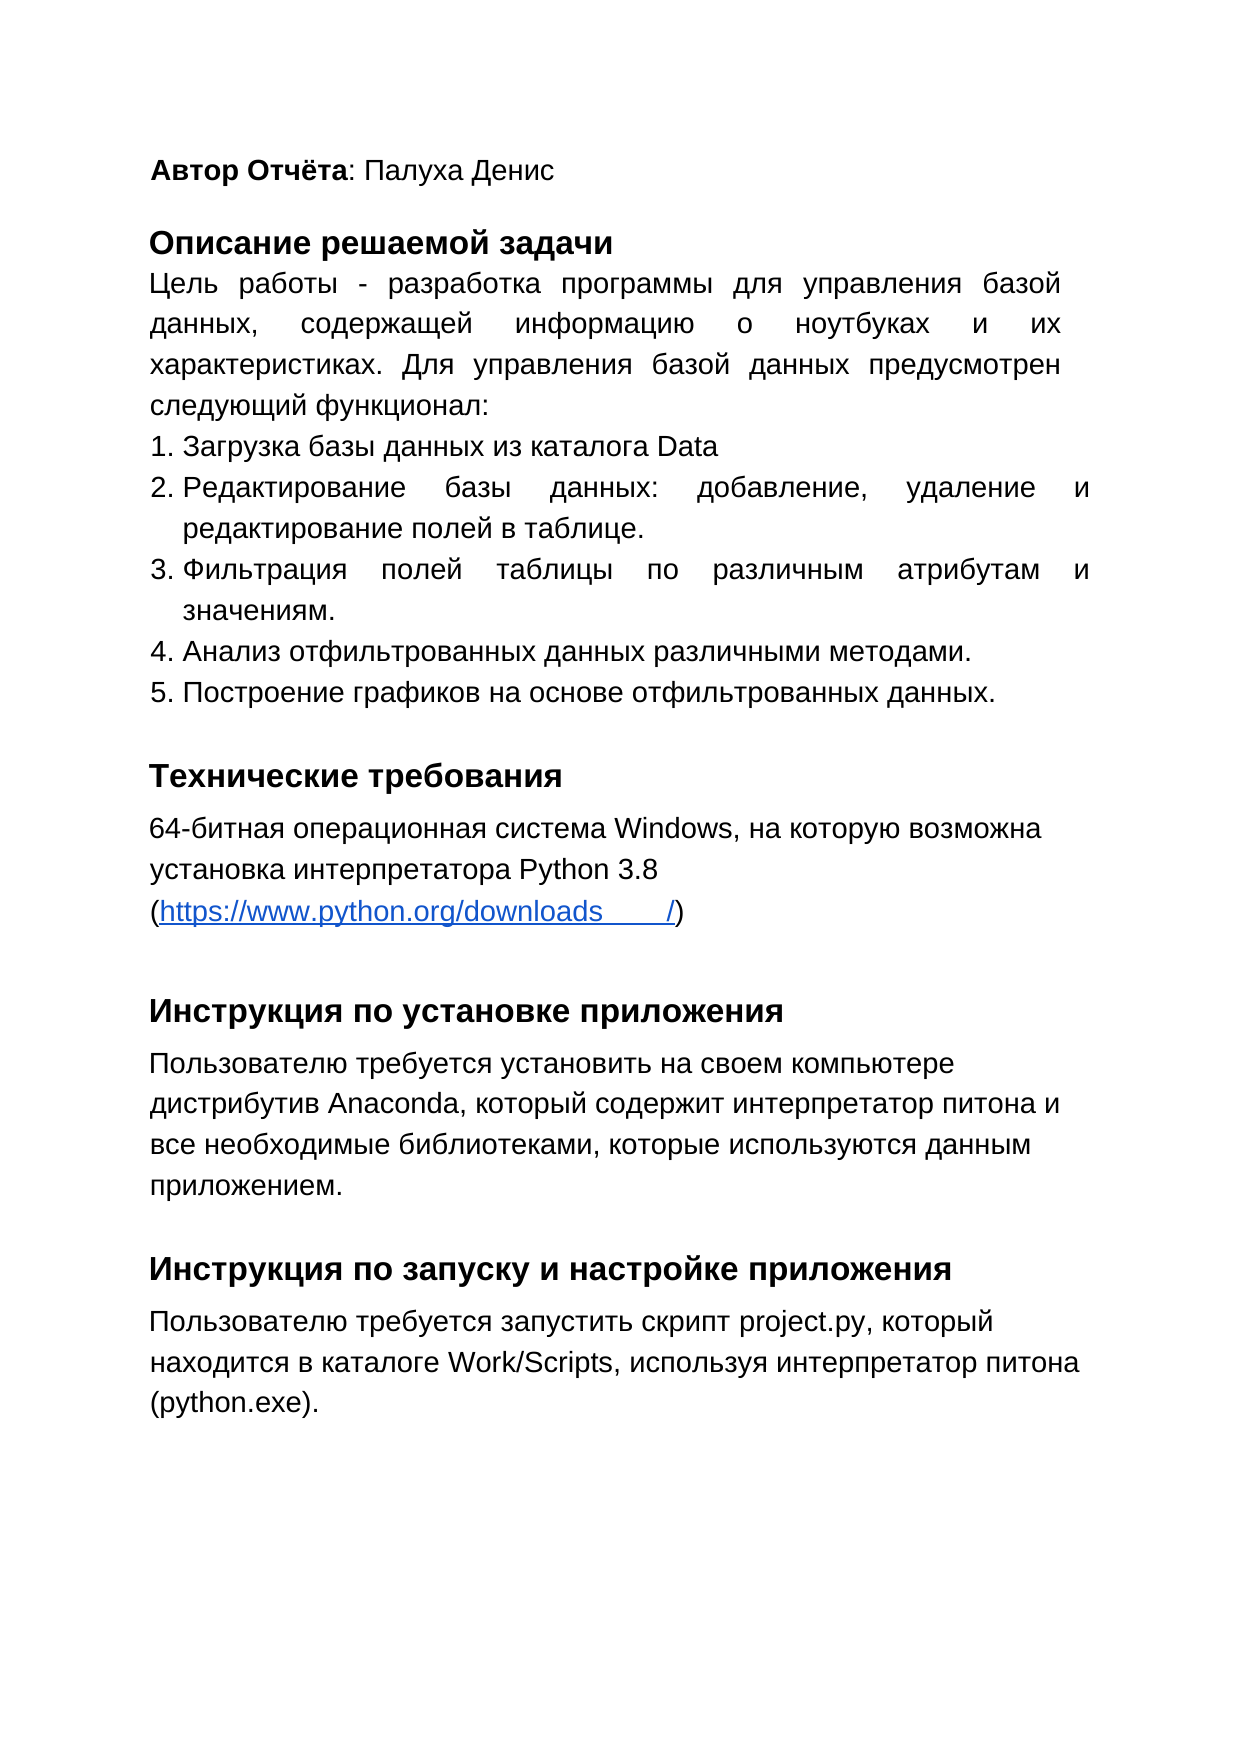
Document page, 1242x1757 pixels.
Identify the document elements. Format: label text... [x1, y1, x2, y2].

subtitle Описание решаемой задачи [148, 223, 1062, 262]
subtitle Инструкция по установке приложения [148, 991, 1062, 1029]
text 64-битная операционная система Windows, на которую возможна установка интерпретатора Python 3.8 (https://www.python.org/downloads​ /)​ [148, 811, 1091, 928]
list Загрузка базы данных из каталога Data [150, 429, 1091, 463]
text Цель работы - разработка программы для управления базой данных, содержащей информацию о ноутбуках и их характеристиках. Для управления базой данных предусмотрен следующий функционал: [148, 266, 1062, 422]
list Фильтрация полей таблицы по различным атрибутам и значениям. [150, 552, 1091, 627]
list Редактирование базы данных: добавление, удаление и редактирование полей в таблице. [150, 470, 1091, 545]
list Анализ отфильтрованных данных различными методами. [150, 634, 1091, 668]
text Автор Отчёта:​ Палуха Денис [150, 153, 1091, 187]
text Пользователю требуется запустить скрипт project.py, который находится в каталоге Work/Scripts, используя интерпретатор питона (python.exe). [148, 1304, 1091, 1419]
list Построение графиков на основе отфильтрованных данных. [150, 676, 1091, 709]
subtitle Технические требования [148, 756, 1062, 795]
text Пользователю требуется установить на своем компьютере дистрибутив Anaconda, который содержит интерпретатор питона и все необходимые библиотеками, которые используются данным приложением. [148, 1046, 1091, 1202]
subtitle Инструкция по запуску и настройке приложения [148, 1249, 1062, 1287]
